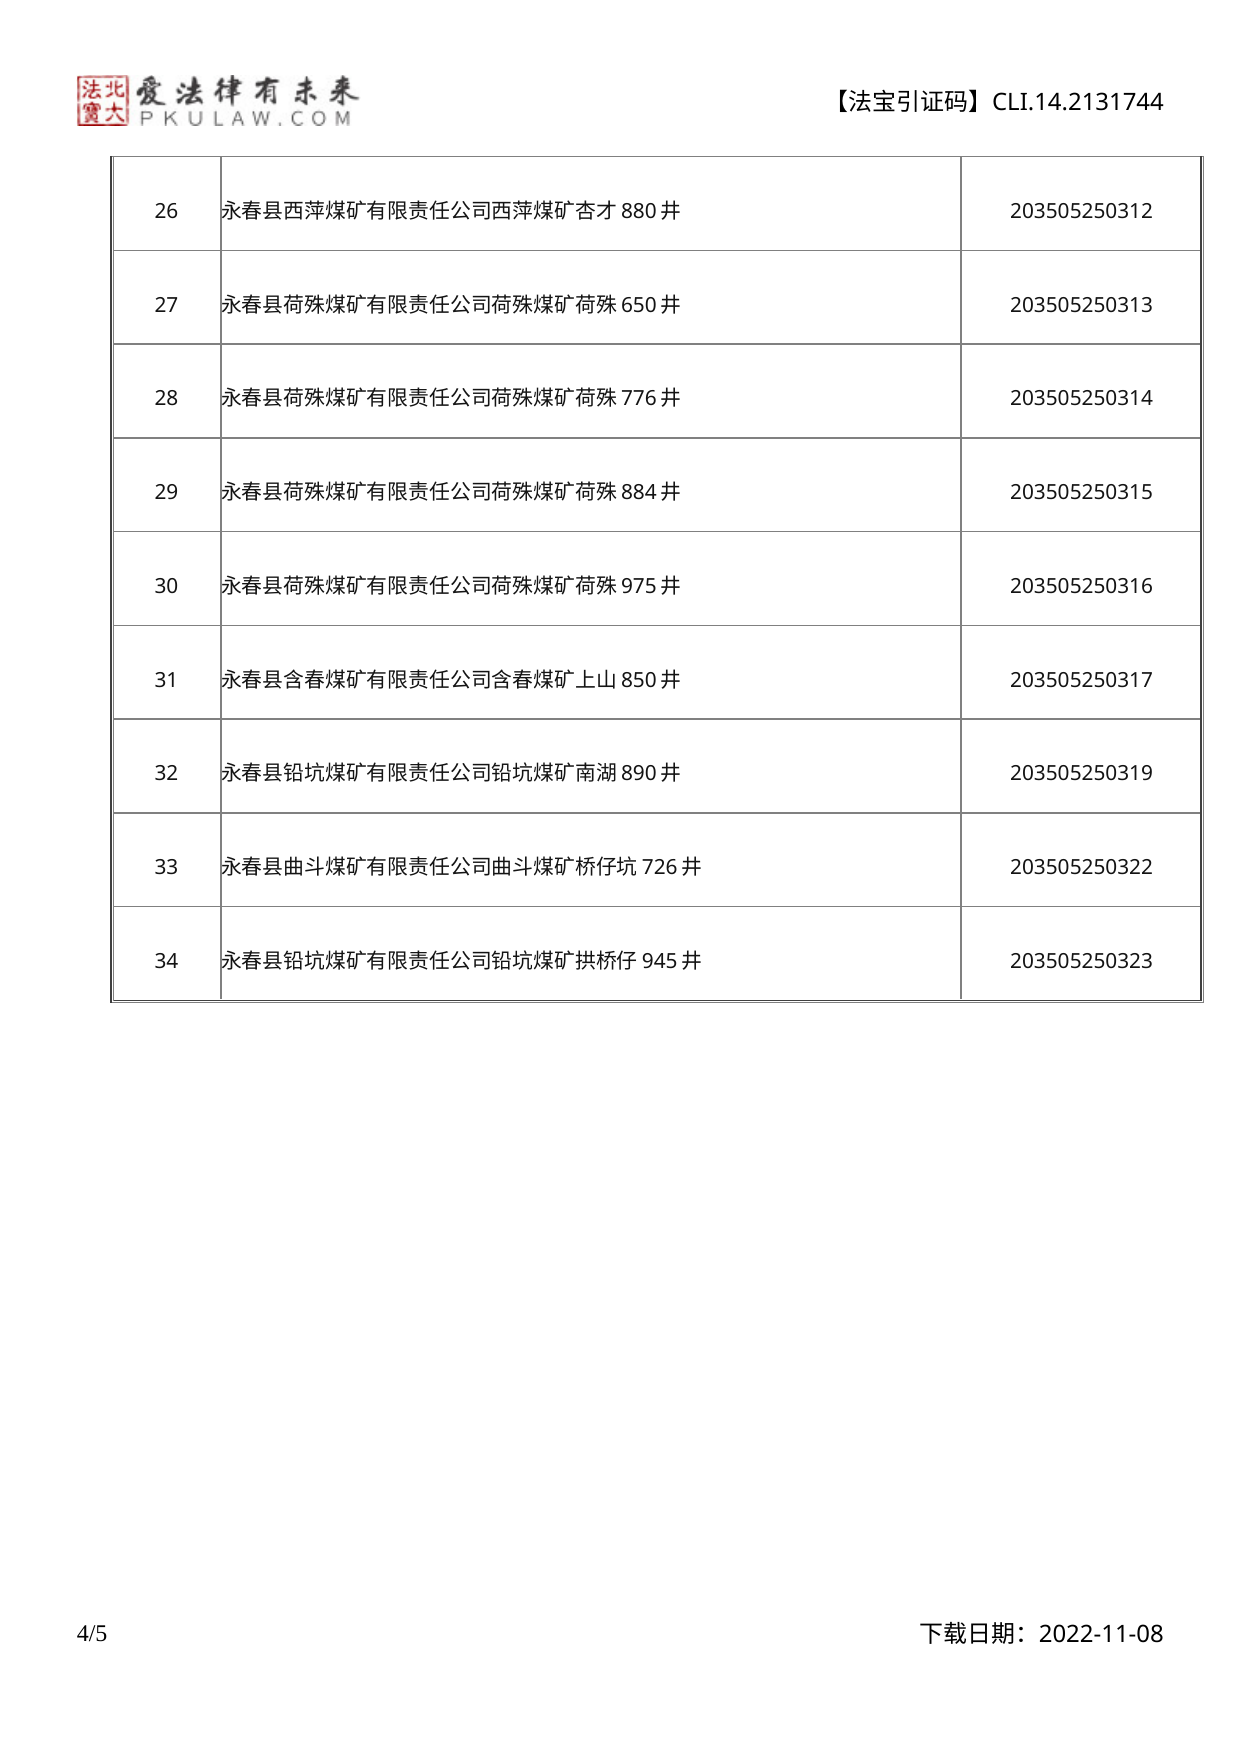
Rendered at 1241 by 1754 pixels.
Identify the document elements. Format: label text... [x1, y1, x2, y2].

table_cell 永春县荷殊煤矿有限责任公司荷殊煤矿荷殊975井 [222, 532, 960, 624]
table_cell 永春县荷殊煤矿有限责任公司荷殊煤矿荷殊776井 [222, 345, 960, 437]
table_cell 30 [114, 532, 220, 624]
table_cell 32 [114, 720, 220, 812]
picture [76, 75, 361, 126]
table_cell 29 [114, 439, 220, 531]
table_cell 永春县西萍煤矿有限责任公司西萍煤矿杏才880井 [222, 157, 960, 249]
table_cell 203505250316 [962, 532, 1200, 624]
table_cell 永春县含春煤矿有限责任公司含春煤矿上山850井 [222, 626, 960, 718]
table_cell 26 [114, 157, 220, 249]
table_cell 203505250319 [962, 720, 1200, 812]
table_cell 203505250323 [962, 907, 1200, 999]
table_cell 永春县荷殊煤矿有限责任公司荷殊煤矿荷殊650井 [222, 251, 960, 343]
table_cell 203505250313 [962, 251, 1200, 343]
table_cell 27 [114, 251, 220, 343]
table_cell 永春县铅坑煤矿有限责任公司铅坑煤矿南湖890井 [222, 720, 960, 812]
table_cell 203505250312 [962, 157, 1200, 249]
table_cell 203505250322 [962, 814, 1200, 906]
table_cell 203505250317 [962, 626, 1200, 718]
table_cell 永春县荷殊煤矿有限责任公司荷殊煤矿荷殊884井 [222, 439, 960, 531]
table_cell 34 [114, 907, 220, 999]
table_cell 28 [114, 345, 220, 437]
table_cell 永春县铅坑煤矿有限责任公司铅坑煤矿拱桥仔945井 [222, 907, 960, 999]
table_cell 永春县曲斗煤矿有限责任公司曲斗煤矿桥仔坑726井 [222, 814, 960, 906]
table_cell 203505250314 [962, 345, 1200, 437]
table_cell 31 [114, 626, 220, 718]
table_cell 33 [114, 814, 220, 906]
table_cell 203505250315 [962, 439, 1200, 531]
